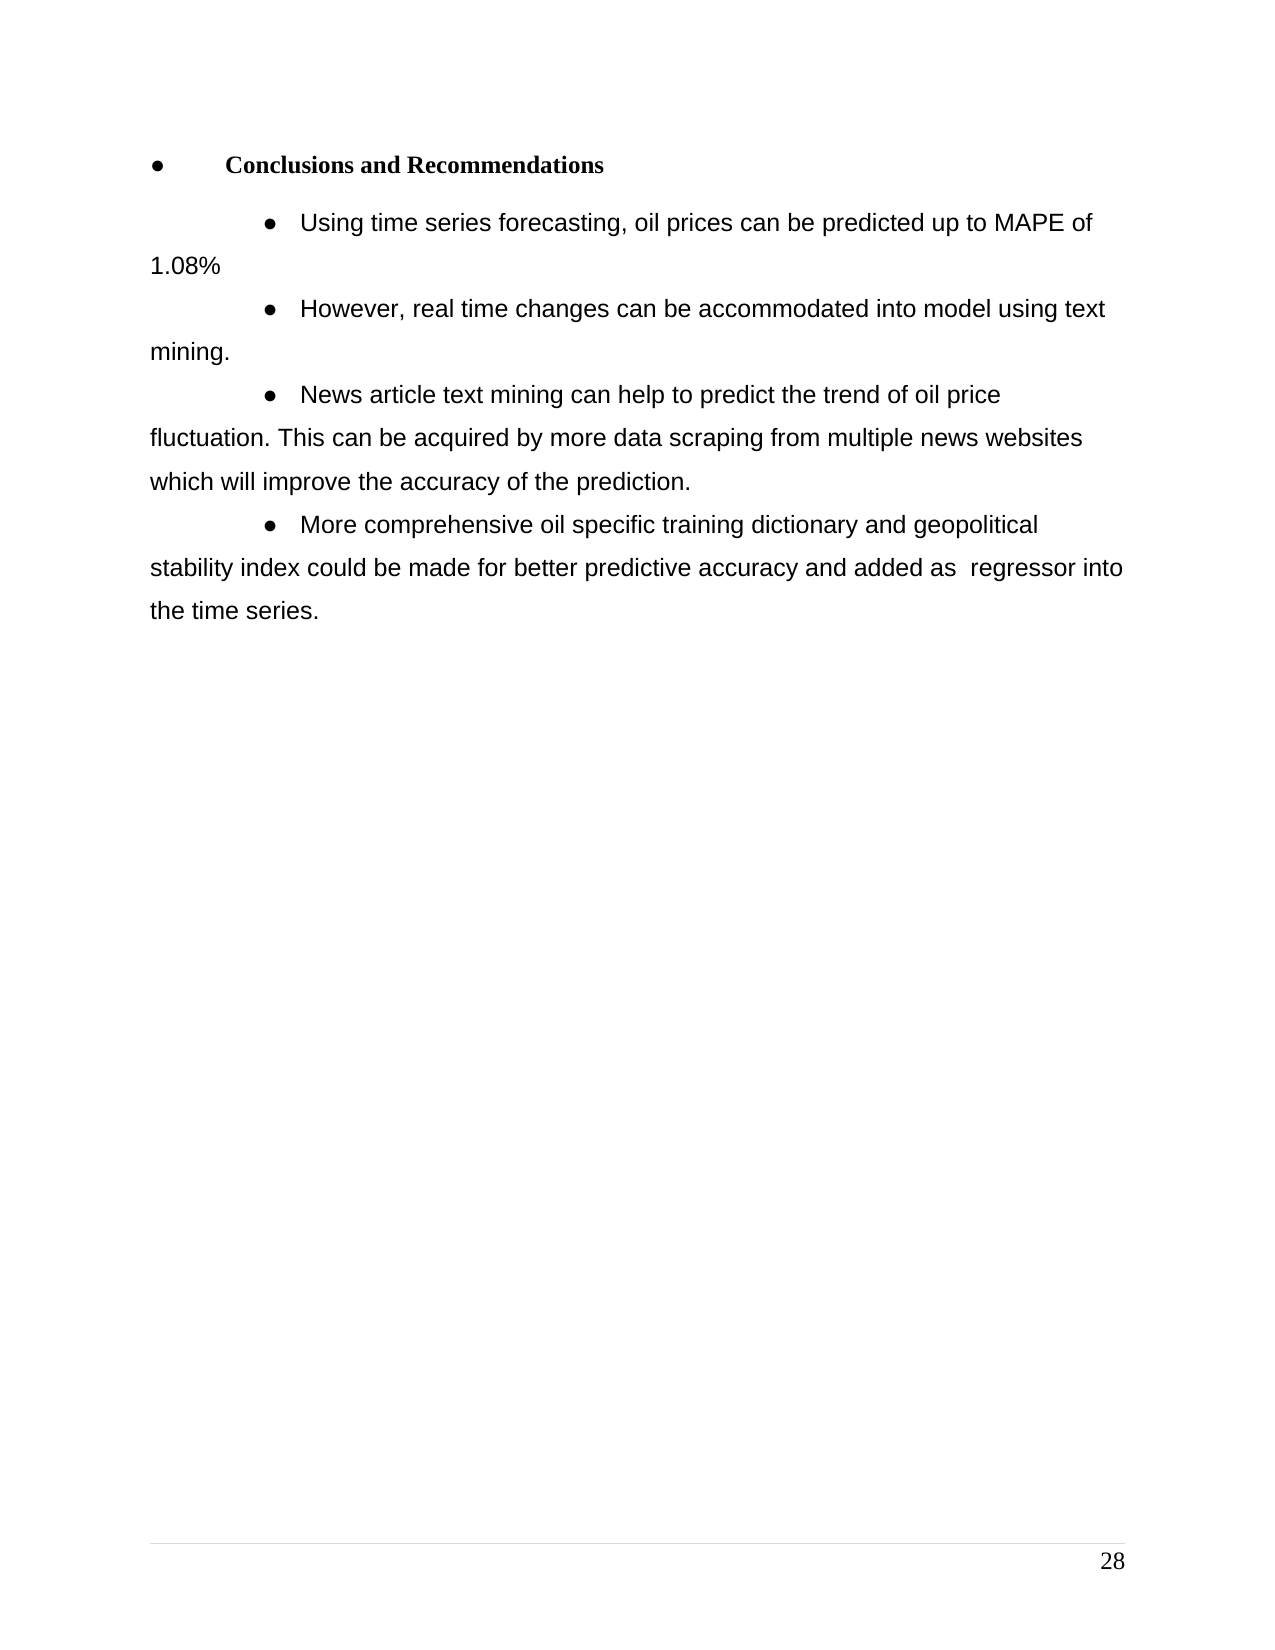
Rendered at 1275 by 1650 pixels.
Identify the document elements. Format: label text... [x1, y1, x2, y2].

list News article text mining can help to predict the trend of oil price fluctuation. This can be acquired by more data scraping from multiple news websites which will improve the accuracy of the prediction. [150, 380, 1125, 495]
list However, real time changes can be accommodated into model using text mining. [150, 294, 1125, 366]
list Using time series forecasting, oil prices can be predicted up to MAPE of 1.08% [150, 208, 1125, 279]
list More comprehensive oil specific training dictionary and geopolitical stability index could be made for better predictive accuracy and added as regressor into the time series. [150, 509, 1125, 624]
list Conclusions and Recommendations [150, 150, 1125, 179]
